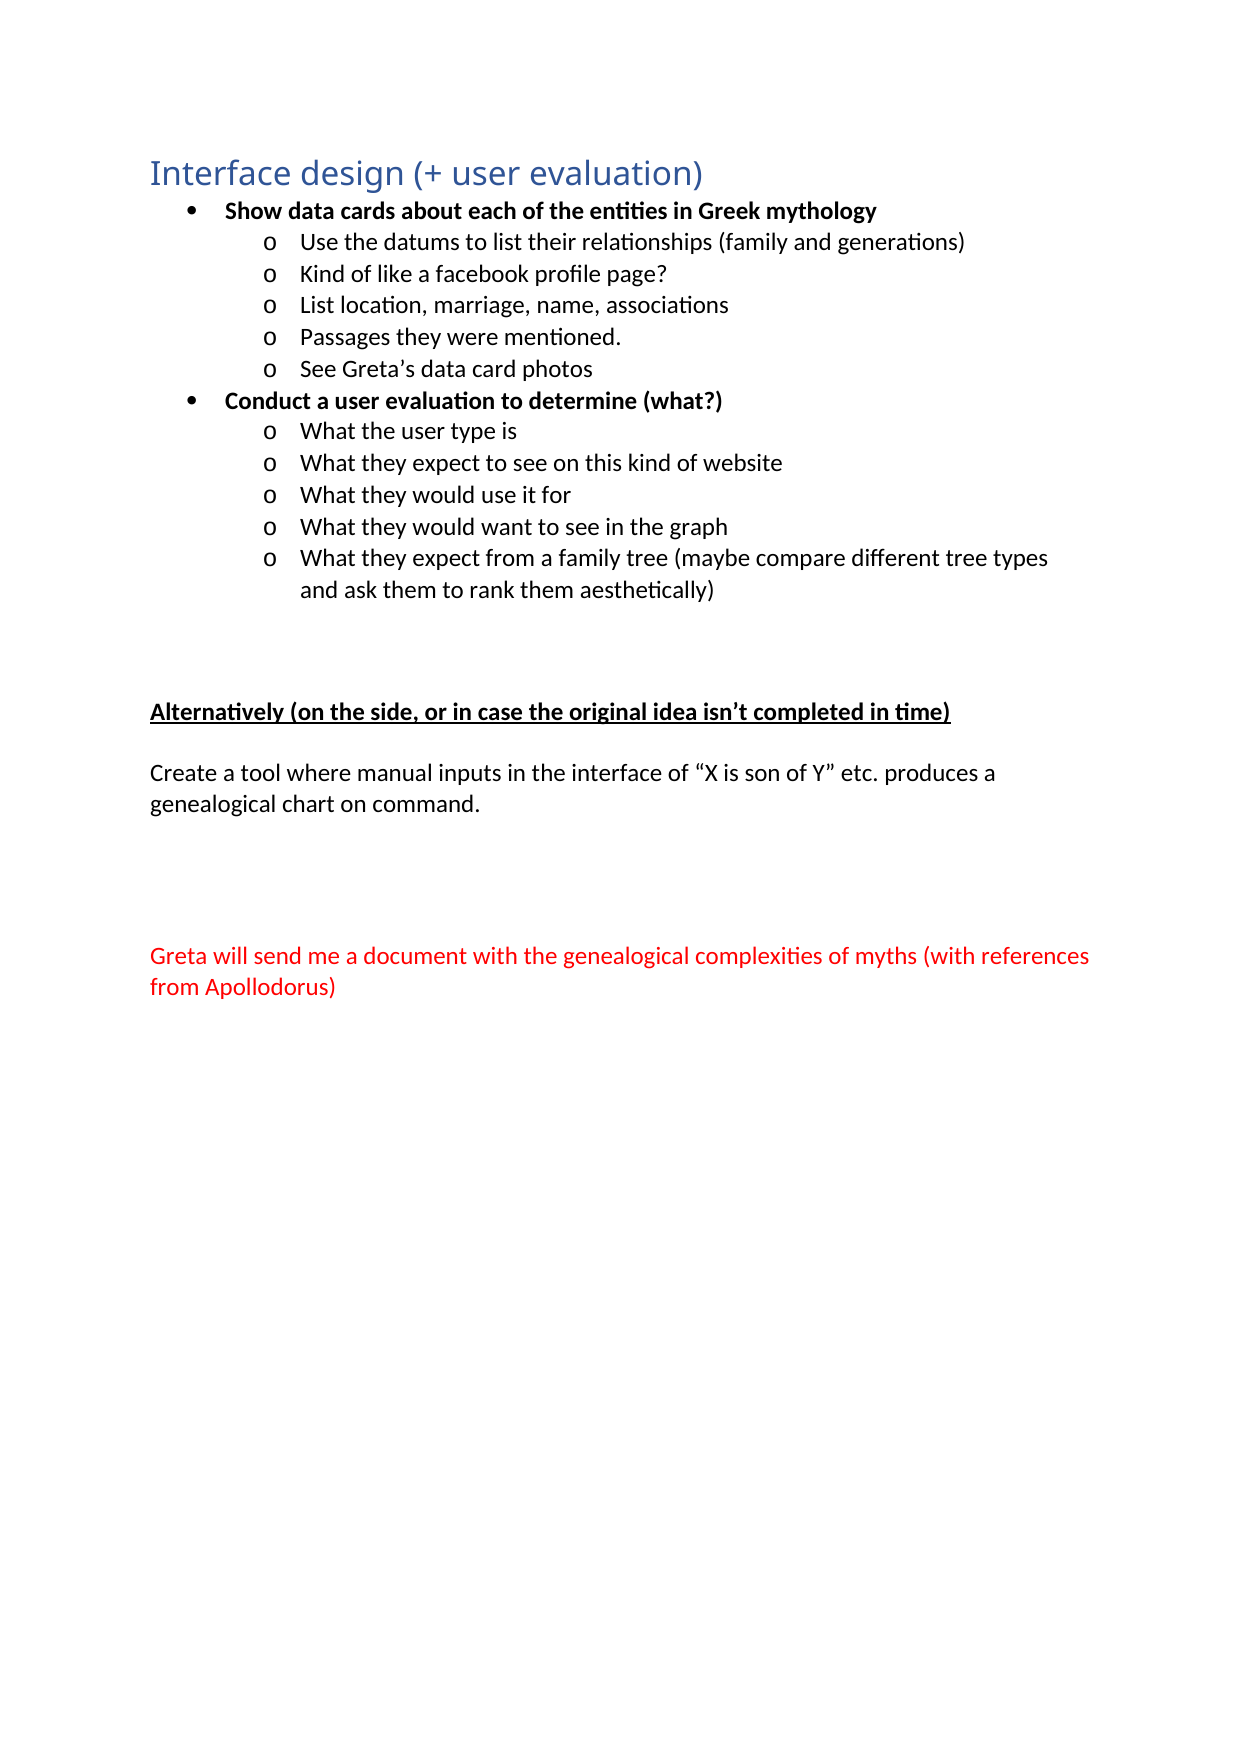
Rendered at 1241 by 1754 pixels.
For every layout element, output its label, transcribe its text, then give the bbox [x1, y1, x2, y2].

list List location, marriage, name, associations [262, 289, 1090, 321]
list What the user type is [262, 415, 1090, 447]
list Use the datums to list their relationships (family and generations) [262, 226, 1090, 258]
text Alternatively (on the side, or in case the original idea isn’t completed in time) [150, 696, 1090, 727]
text Greta will send me a document with the genealogical complexities of myths (with references from Apollodorus) [150, 940, 1090, 1001]
list Conduct a user evaluation to determine (what?) [187, 385, 1090, 415]
list What they would use it for [262, 479, 1090, 511]
list Passages they were mentioned. [262, 321, 1090, 353]
list Kind of like a facebook profile page? [262, 258, 1090, 289]
text Create a tool where manual inputs in the interface of “X is son of Y” etc. produces a genealogical chart on command. [150, 757, 1090, 818]
list What they would want to see in the graph [262, 511, 1090, 542]
list See Greta’s data card photos [262, 353, 1090, 385]
list Show data cards about each of the entities in Greek mythology [187, 195, 1090, 226]
list What they expect from a family tree (maybe compare different tree types and ask them to rank them aesthetically) [262, 542, 1090, 605]
subtitle Interface design (+ user evaluation) [150, 150, 1090, 195]
list What they expect to see on this kind of website [262, 447, 1090, 479]
